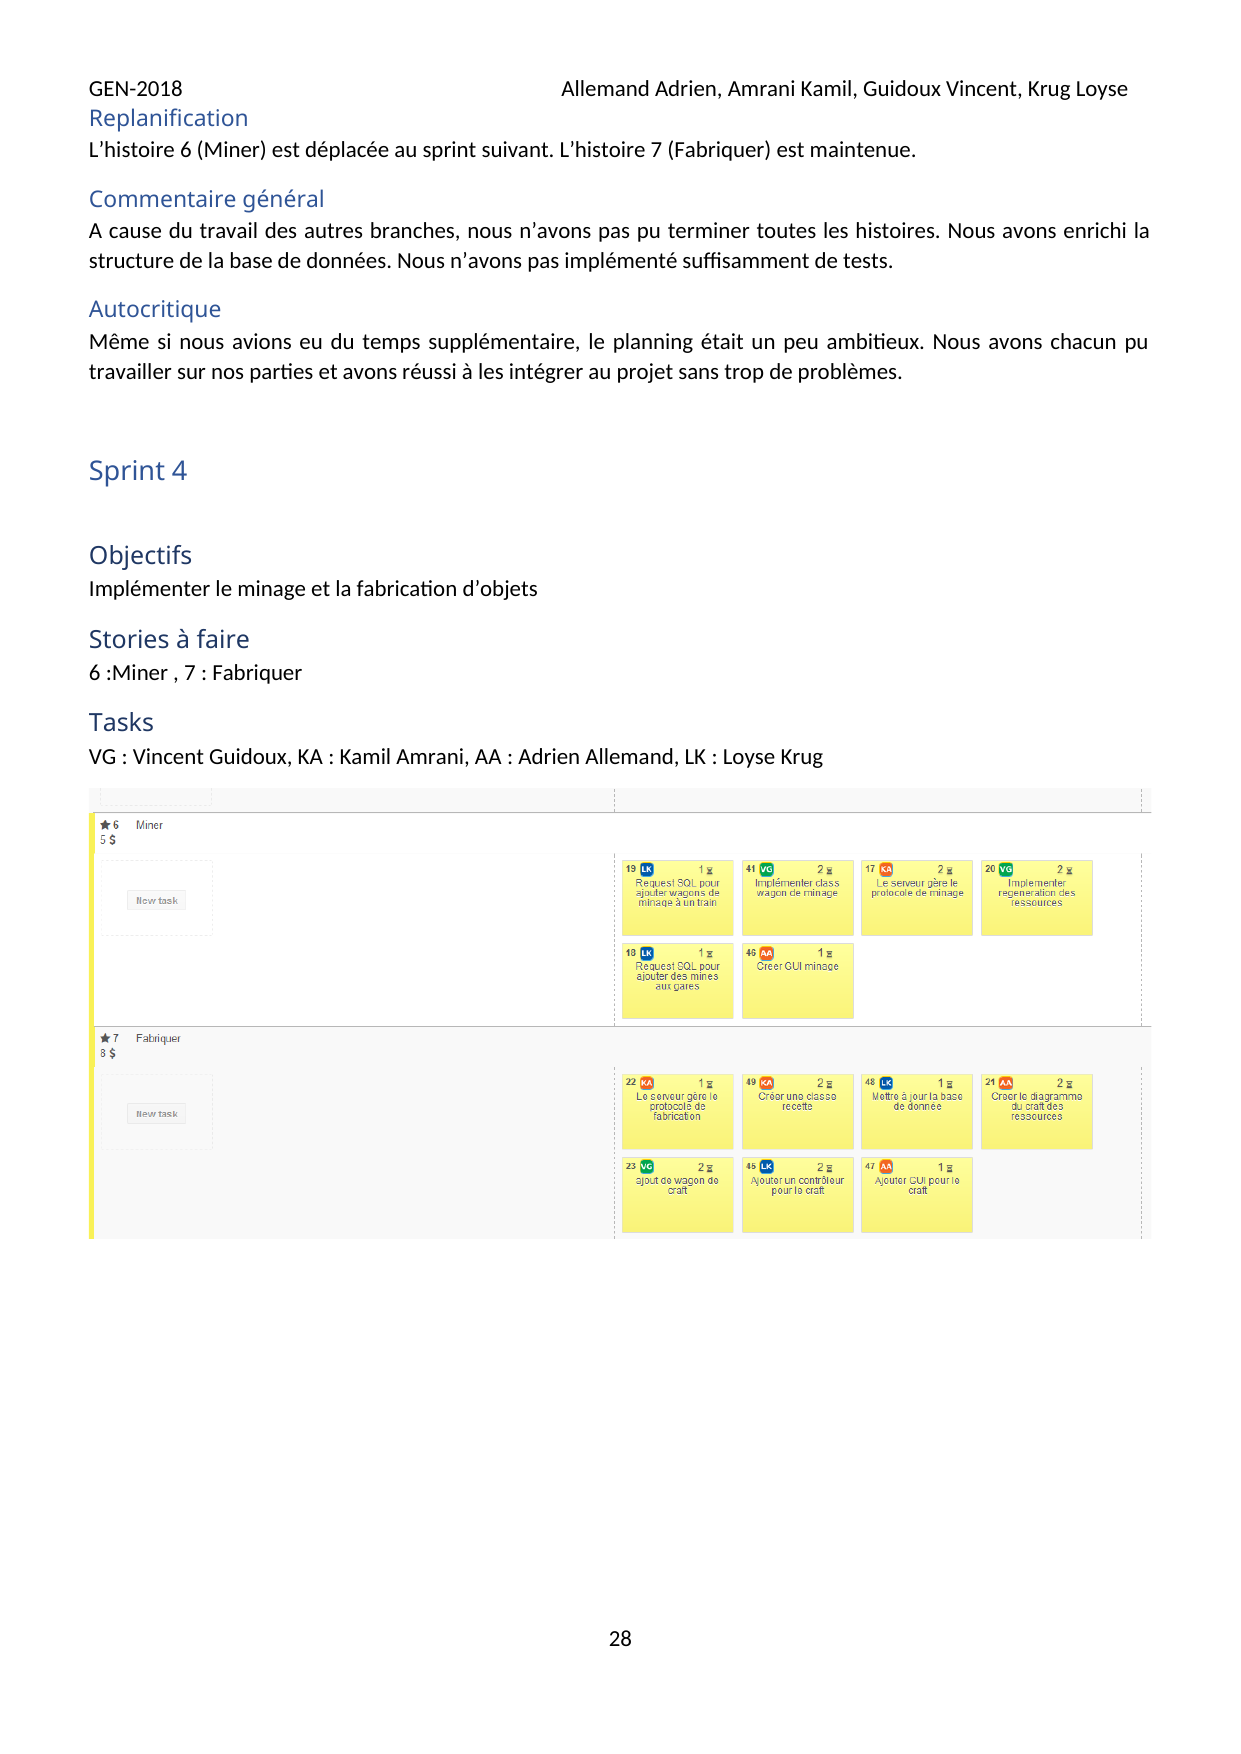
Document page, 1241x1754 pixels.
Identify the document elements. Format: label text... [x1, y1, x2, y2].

subtitle Stories à faire [89, 621, 1152, 655]
text 6 :Miner , 7 : Fabriquer [89, 658, 1152, 686]
text Même si nous avions eu du temps supplémentaire, le planning était un peu ambitieux. Nous avons chacun pu travailler sur nos parties et avons réussi à les intégrer au projet sans trop de problèmes. [89, 327, 1152, 385]
picture [88, 788, 1152, 1257]
subtitle Objectifs [89, 538, 1152, 572]
text VG : Vincent Guidoux, KA : Kamil Amrani, AA : Adrien Allemand, LK : Loyse Krug [89, 742, 1152, 770]
text Implémenter le minage et la fabrication d’objets [89, 574, 1152, 602]
subtitle Tasks [89, 705, 1152, 739]
subtitle Sprint 4 [89, 451, 1152, 488]
subtitle Replanification [89, 102, 1152, 133]
subtitle Autocritique [89, 293, 1152, 324]
subtitle Commentaire général [89, 182, 1152, 214]
text L’histoire 6 (Miner) est déplacée au sprint suivant. L’histoire 7 (Fabriquer) est maintenue. [89, 136, 1152, 164]
text A cause du travail des autres branches, nous n’avons pas pu terminer toutes les histoires. Nous avons enrichi la structure de la base de données. Nous n’avons pas implémenté suffisamment de tests. [89, 216, 1152, 274]
